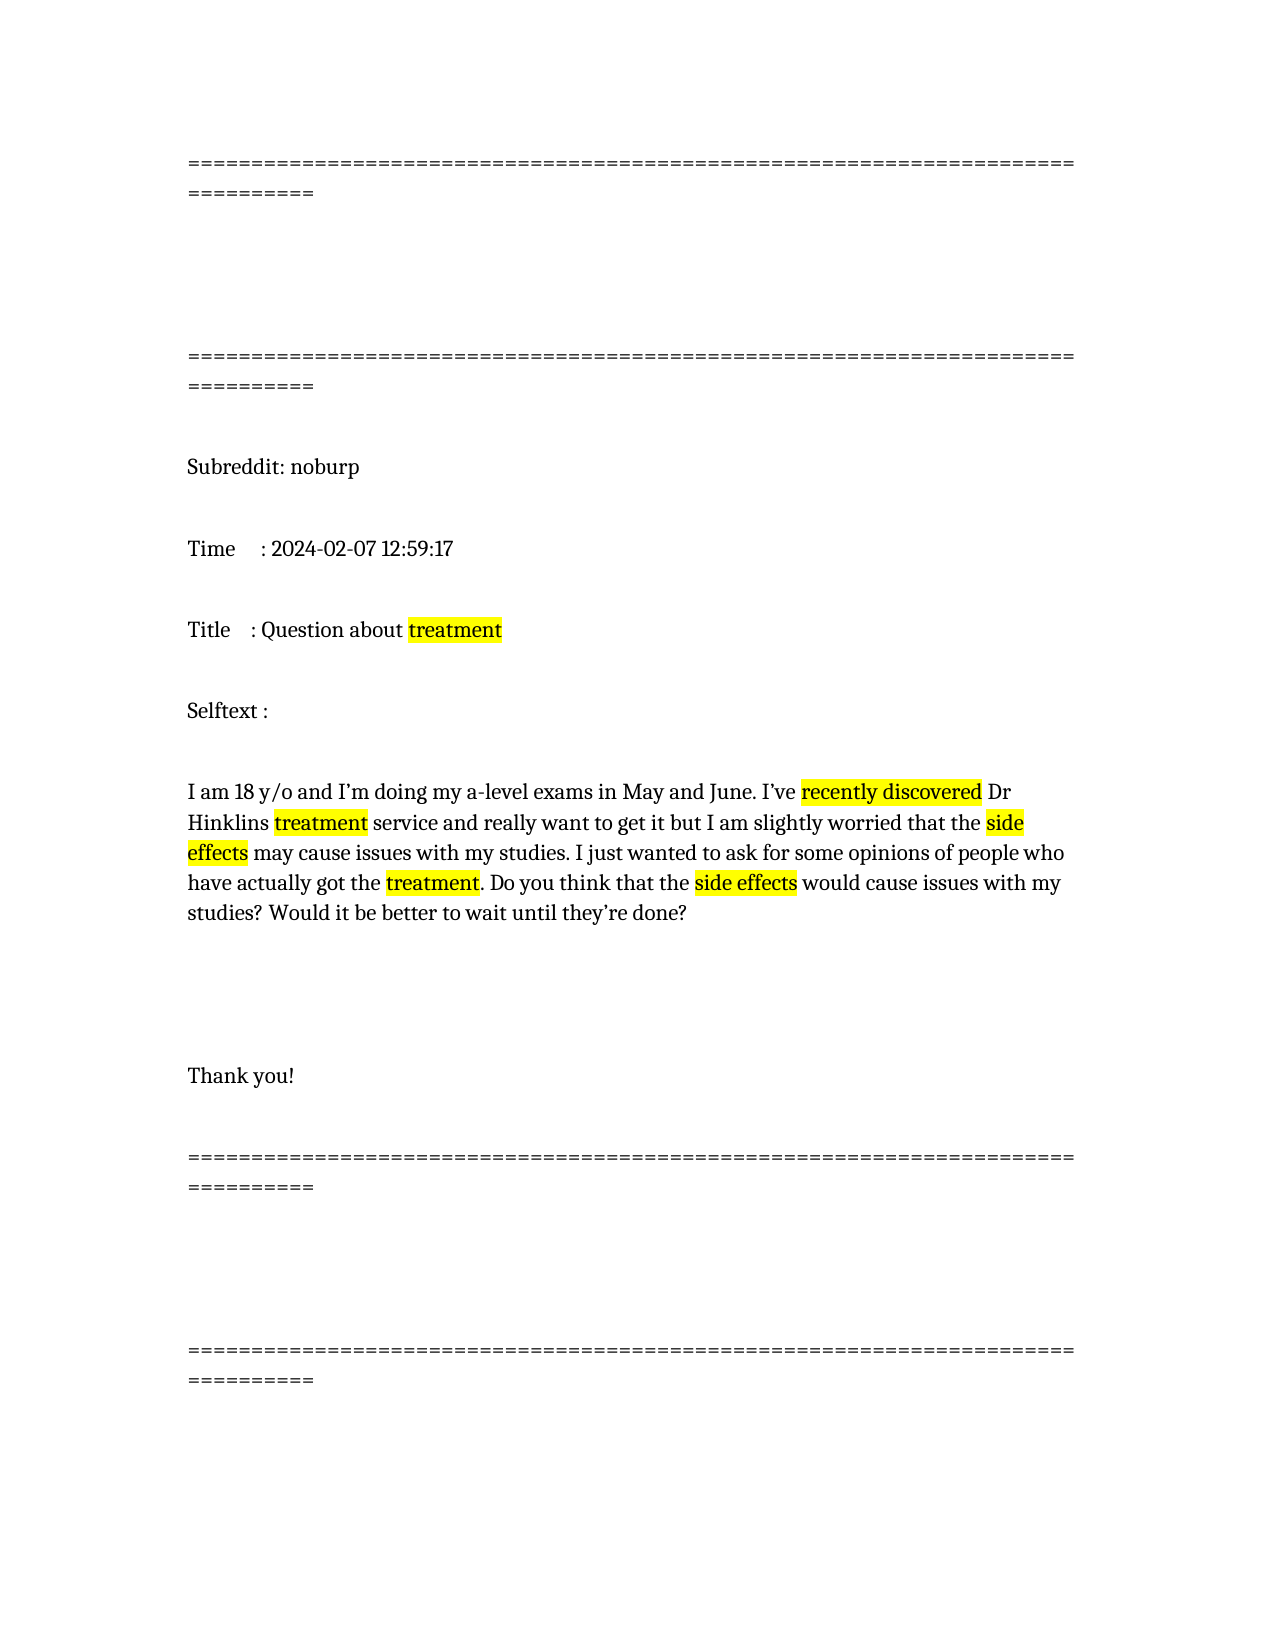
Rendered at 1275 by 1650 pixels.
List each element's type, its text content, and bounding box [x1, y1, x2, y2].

text ================================================================================ [187, 343, 1087, 429]
text I am 18 y/o and I’m doing my a-level exams in May and June. I’ve recently discovered Dr Hinklins treatment service and really want to get it but I am slightly worried that the side effects may cause issues with my studies. I just wanted to ask for some opinions of people who have actually got the treatment. Do you think that the side effects would cause issues with my studies? Would it be better to wait until they’re done? [187, 779, 1087, 957]
text Title : Question about treatment [187, 617, 1087, 673]
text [187, 1336, 1087, 1423]
text Subreddit: noburp [187, 454, 1087, 511]
text Thank you! [187, 1062, 1087, 1119]
text Time : 2024-02-07 12:59:17 [187, 535, 1087, 592]
text Selftext : [187, 698, 1087, 754]
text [187, 1144, 1087, 1231]
text ================================================================================ [187, 150, 1087, 237]
